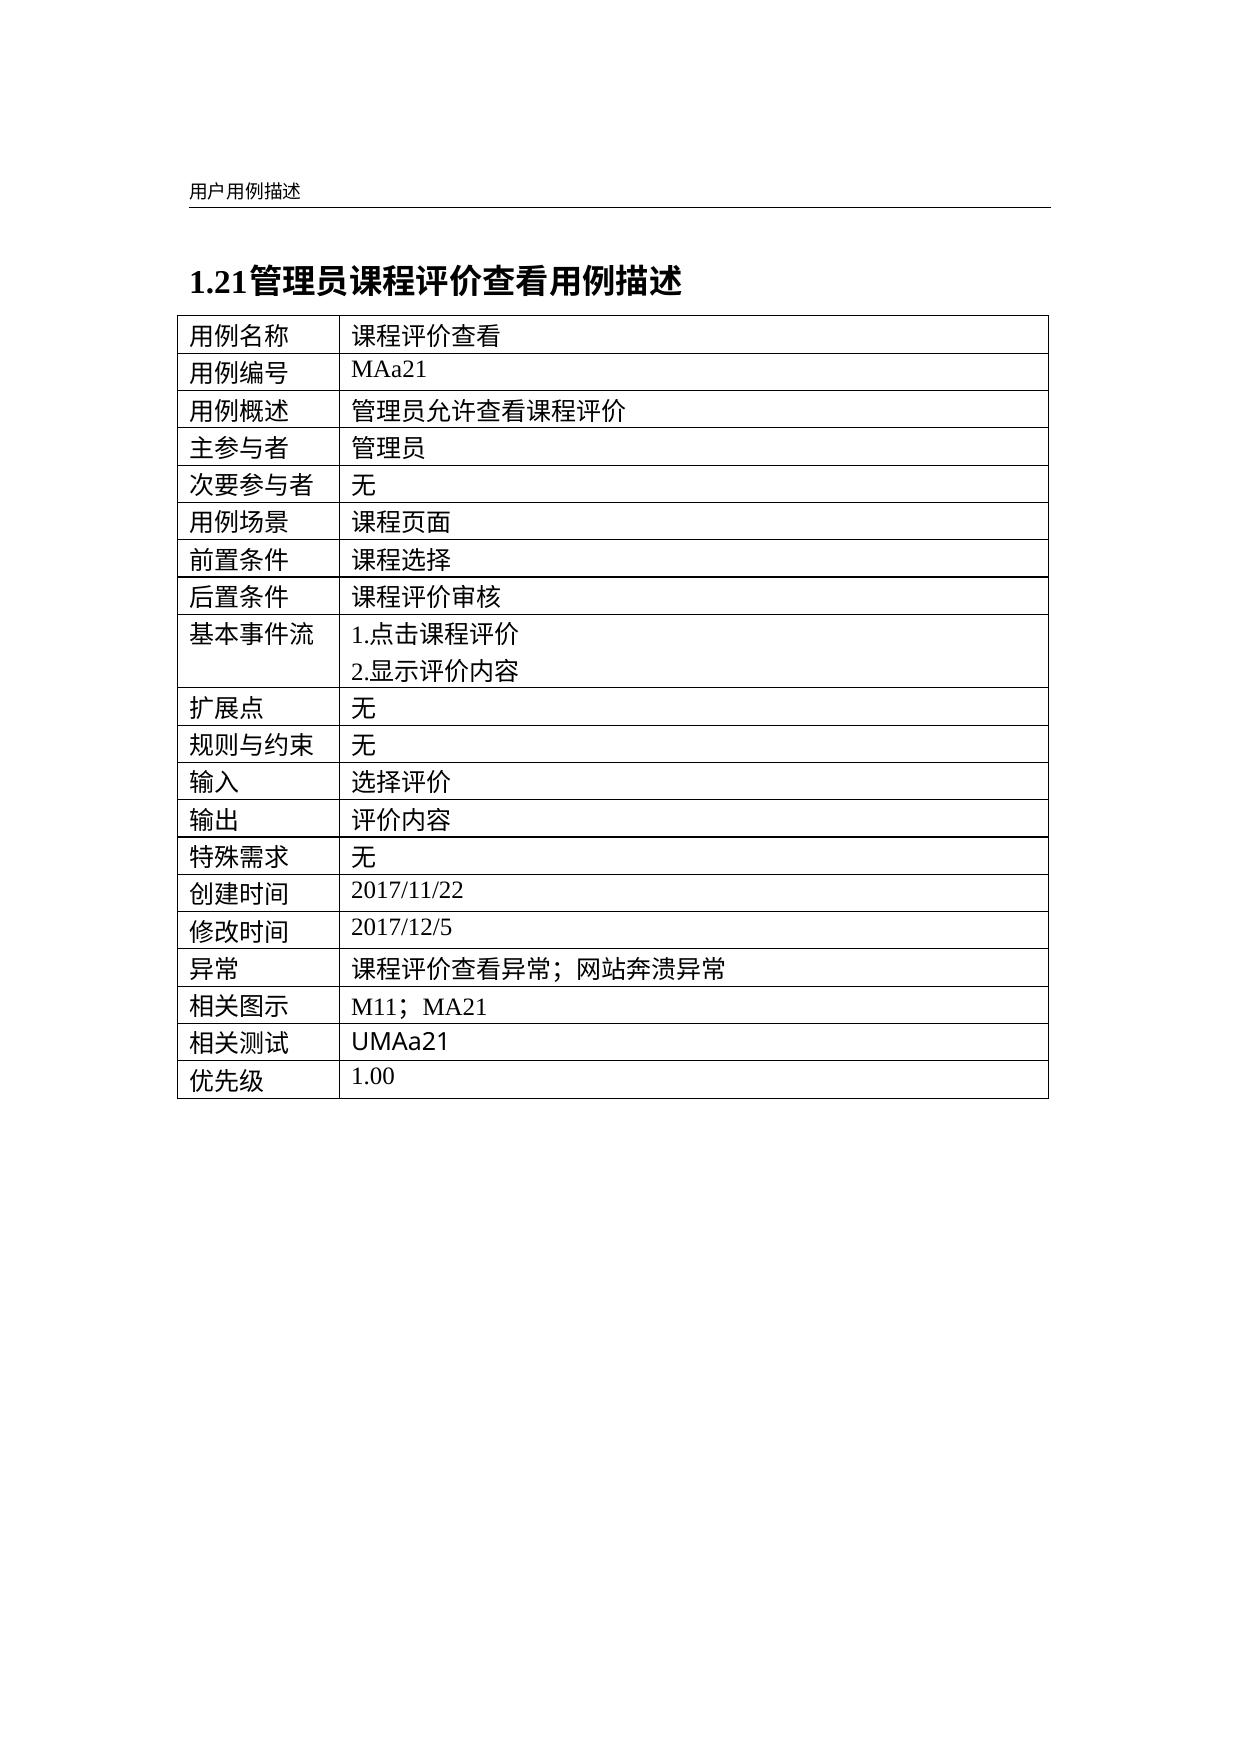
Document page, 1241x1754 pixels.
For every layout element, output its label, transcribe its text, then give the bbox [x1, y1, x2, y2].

table_header 课程评价查看 [340, 316, 1048, 353]
table_cell 用例编号 [178, 354, 339, 390]
table_cell 1.点击课程评价 2.显示评价内容 [340, 615, 1048, 687]
table_cell 主参与者 [178, 428, 339, 464]
table_cell 课程页面 [340, 503, 1048, 539]
table_header 用例名称 [178, 316, 339, 353]
table_cell 用例概述 [178, 391, 339, 427]
table_cell 规则与约束 [178, 726, 339, 762]
table_cell 次要参与者 [178, 466, 339, 502]
table_cell UMAa21 [340, 1024, 1048, 1060]
table_cell 相关测试 [178, 1024, 339, 1060]
table_cell 选择评价 [340, 763, 1048, 799]
table_cell 课程选择 [340, 540, 1048, 576]
table_cell 输出 [178, 800, 339, 836]
table_cell 创建时间 [178, 875, 339, 911]
table_cell 无 [340, 726, 1048, 762]
table_cell 课程评价审核 [340, 578, 1048, 614]
subtitle 管理员课程评价查看用例描述 [189, 254, 1051, 303]
table_cell 相关图示 [178, 987, 339, 1023]
table_cell 无 [340, 838, 1048, 874]
table_cell 无 [340, 688, 1048, 724]
table_cell 2017/11/22 [340, 875, 1048, 911]
table_cell 用例场景 [178, 503, 339, 539]
table_cell 2017/12/5 [340, 912, 1048, 948]
table_cell 基本事件流 [178, 615, 339, 687]
table_cell 评价内容 [340, 800, 1048, 836]
table_cell 1.00 [340, 1061, 1048, 1097]
table_cell 特殊需求 [178, 838, 339, 874]
table_cell 输入 [178, 763, 339, 799]
table_cell M11；MA21 [340, 987, 1048, 1023]
table_cell 优先级 [178, 1061, 339, 1097]
table_cell 扩展点 [178, 688, 339, 724]
table_cell 无 [340, 466, 1048, 502]
table_cell 后置条件 [178, 578, 339, 614]
table_cell 异常 [178, 949, 339, 986]
table_cell 前置条件 [178, 540, 339, 576]
table_cell 修改时间 [178, 912, 339, 948]
table_cell 管理员允许查看课程评价 [340, 391, 1048, 427]
table_cell 课程评价查看异常；网站奔溃异常 [340, 949, 1048, 986]
table_cell MAa21 [340, 354, 1048, 390]
table_cell 管理员 [340, 428, 1048, 464]
